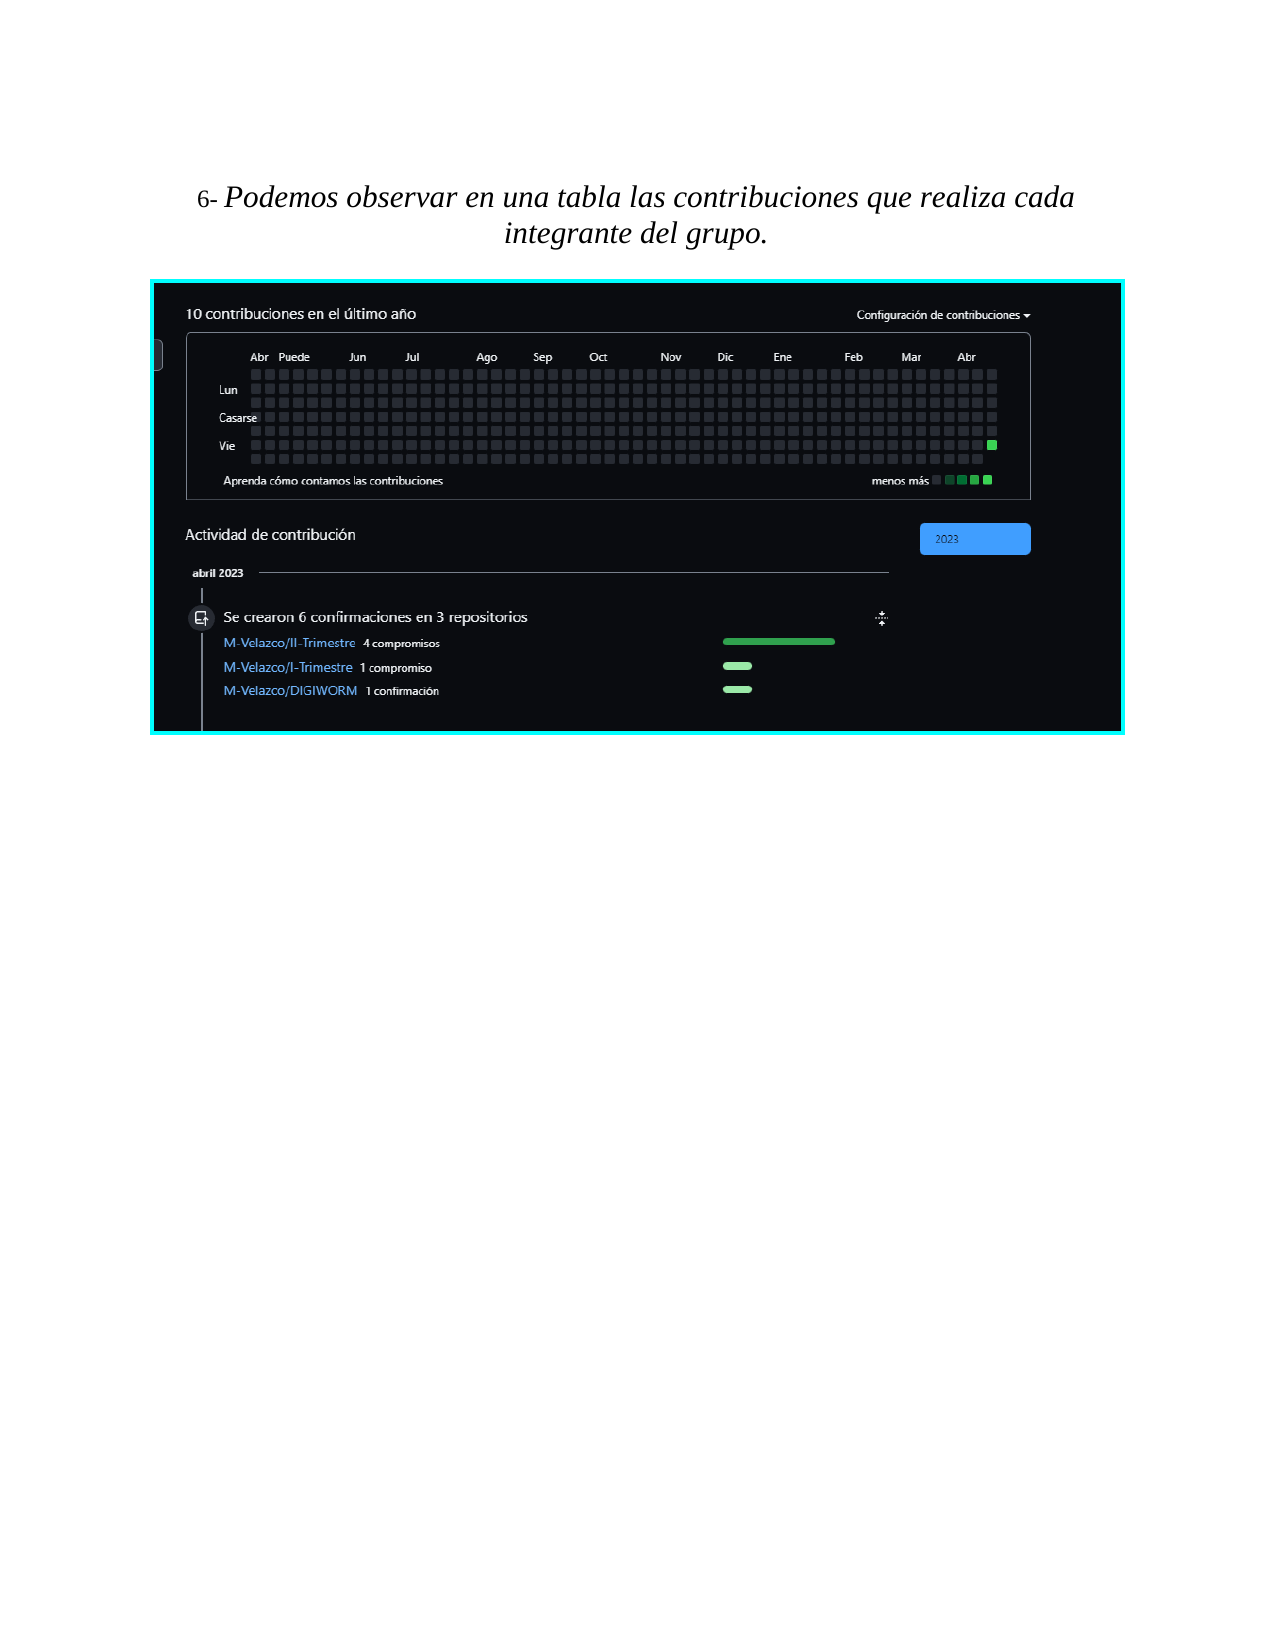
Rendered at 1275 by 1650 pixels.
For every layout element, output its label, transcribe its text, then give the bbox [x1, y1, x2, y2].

text 6- Podemos observar en una tabla las contribuciones que realiza cada integrante del grupo. [150, 179, 1125, 251]
picture [154, 283, 1121, 731]
